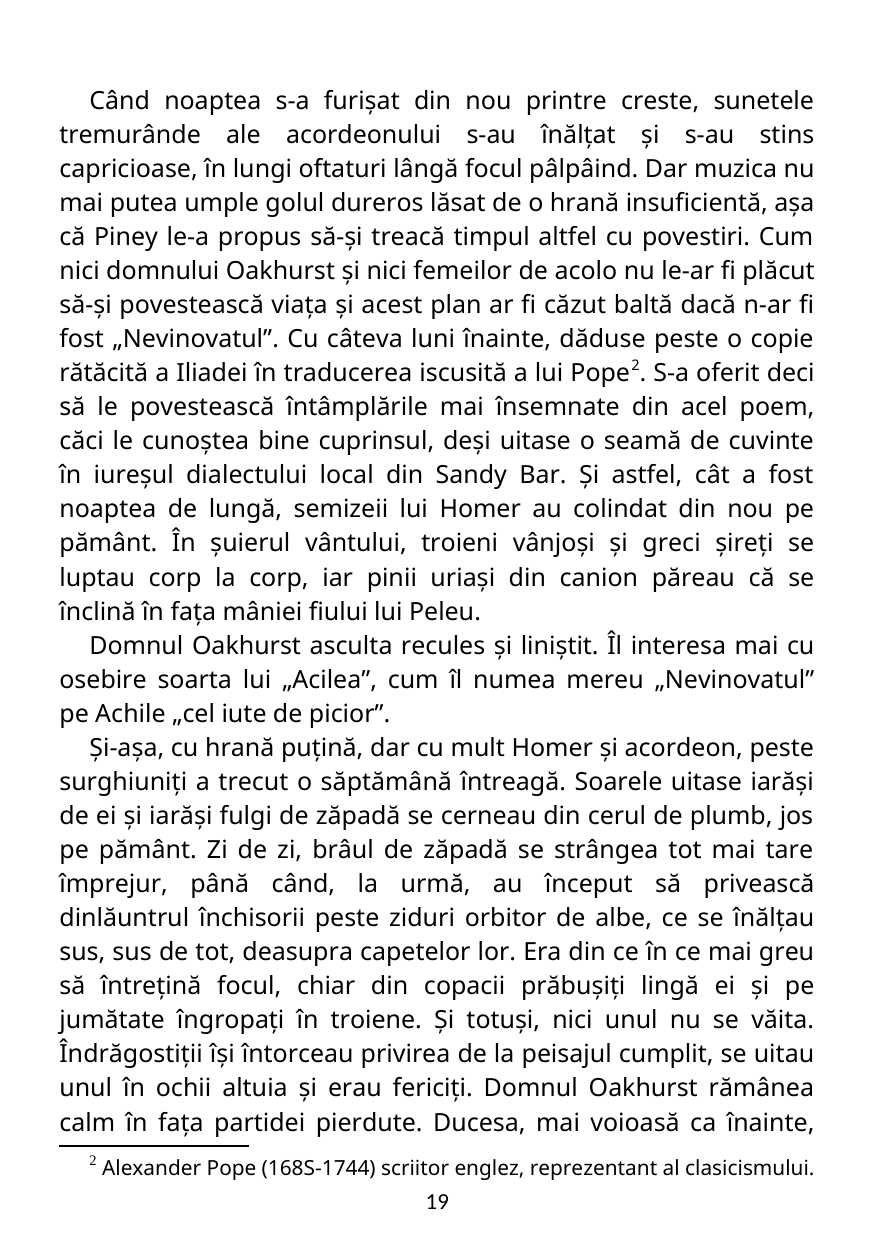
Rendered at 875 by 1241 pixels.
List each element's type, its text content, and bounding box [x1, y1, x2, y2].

text Domnul Oakhurst asculta recules şi liniştit. Îl interesa mai cu osebire soarta lui „Acilea”, cum îl numea mereu „Nevinovatul” pe Achile „cel iute de picior”. [59, 627, 815, 729]
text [59, 729, 815, 1138]
text Când noaptea s-a furişat din nou printre creste, sunetele tremurânde ale acordeonului s-au înălţat şi s-au stins capricioase, în lungi oftaturi lângă focul pâlpâind. Dar muzica nu mai putea umple golul dureros lăsat de o hrană insuficientă, aşa că Piney le-a propus să-şi treacă timpul altfel cu povestiri. Cum nici domnului Oakhurst şi nici femeilor de acolo nu le-ar fi plăcut să-şi povestească viaţa şi acest plan ar fi căzut baltă dacă n-ar fi fost „Nevinovatul”. Cu câteva luni înainte, dăduse peste o copie rătăcită a Iliadei în traducerea iscusită a lui Pope. S-a oferit deci să le povestească întâmplările mai însemnate din acel poem, căci le cunoştea bine cuprinsul, deşi uitase o seamă de cuvinte în iureşul dialectului local din Sandy Bar. Şi astfel, cât a fost noaptea de lungă, semizeii lui Homer au colindat din nou pe pământ. În şuierul vântului, troieni vânjoşi şi greci şireţi se luptau corp la corp, iar pinii uriaşi din canion păreau că se înclină în faţa mâniei fiului lui Peleu. [59, 82, 815, 627]
